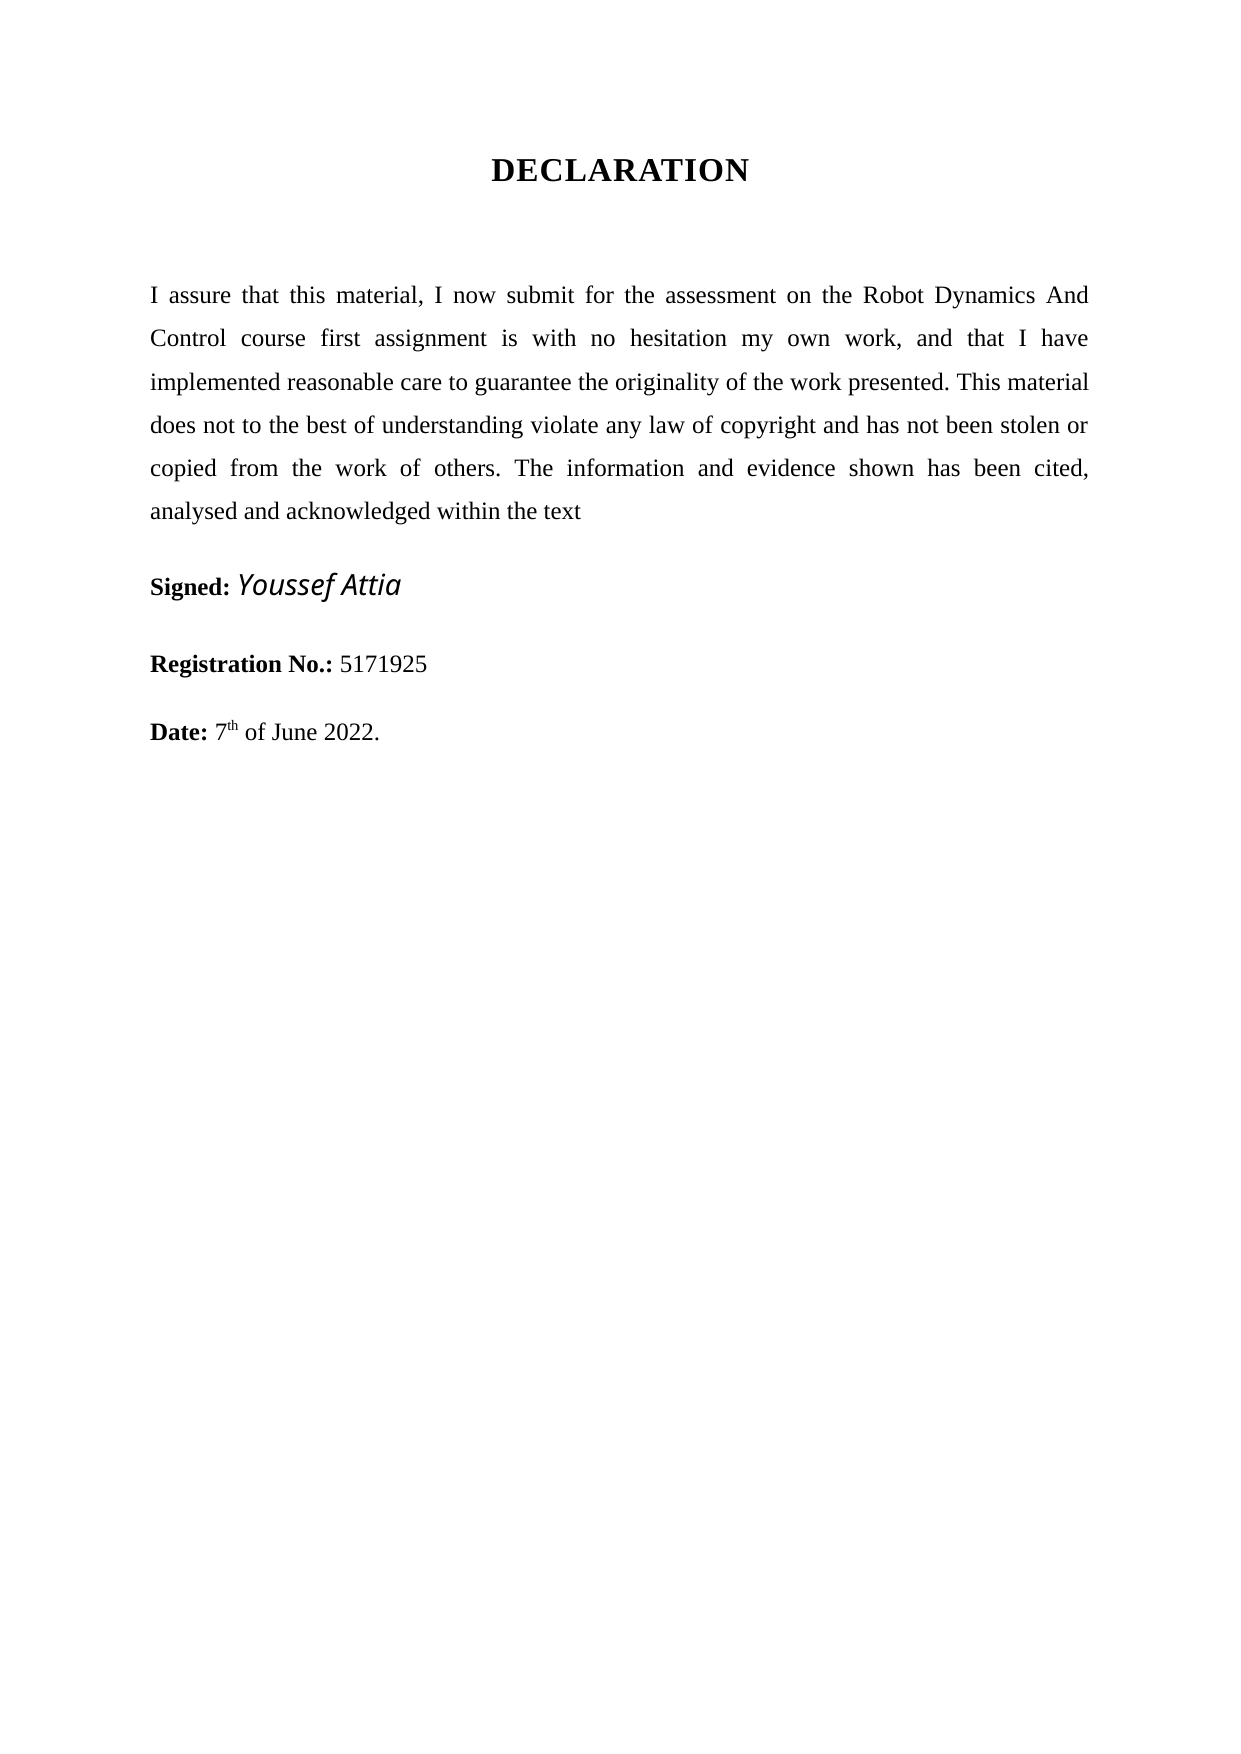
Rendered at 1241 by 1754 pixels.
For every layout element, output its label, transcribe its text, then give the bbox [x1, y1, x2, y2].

text Declaration [150, 150, 1090, 188]
text Signed: Youssef Attia [150, 564, 1090, 604]
text Date: 7th of June 2022. [150, 717, 1090, 746]
text Registration No.: 5171925 [150, 649, 1090, 677]
text I assure that this material, I now submit for the assessment on the Robot Dynamics And Control course first assignment is with no hesitation my own work, and that I have implemented reasonable care to guarantee the originality of the work presented. This material does not to the best of understanding violate any law of copyright and has not been stolen or copied from the work of others. The information and evidence shown has been cited, analysed and acknowledged within the text [150, 280, 1090, 525]
